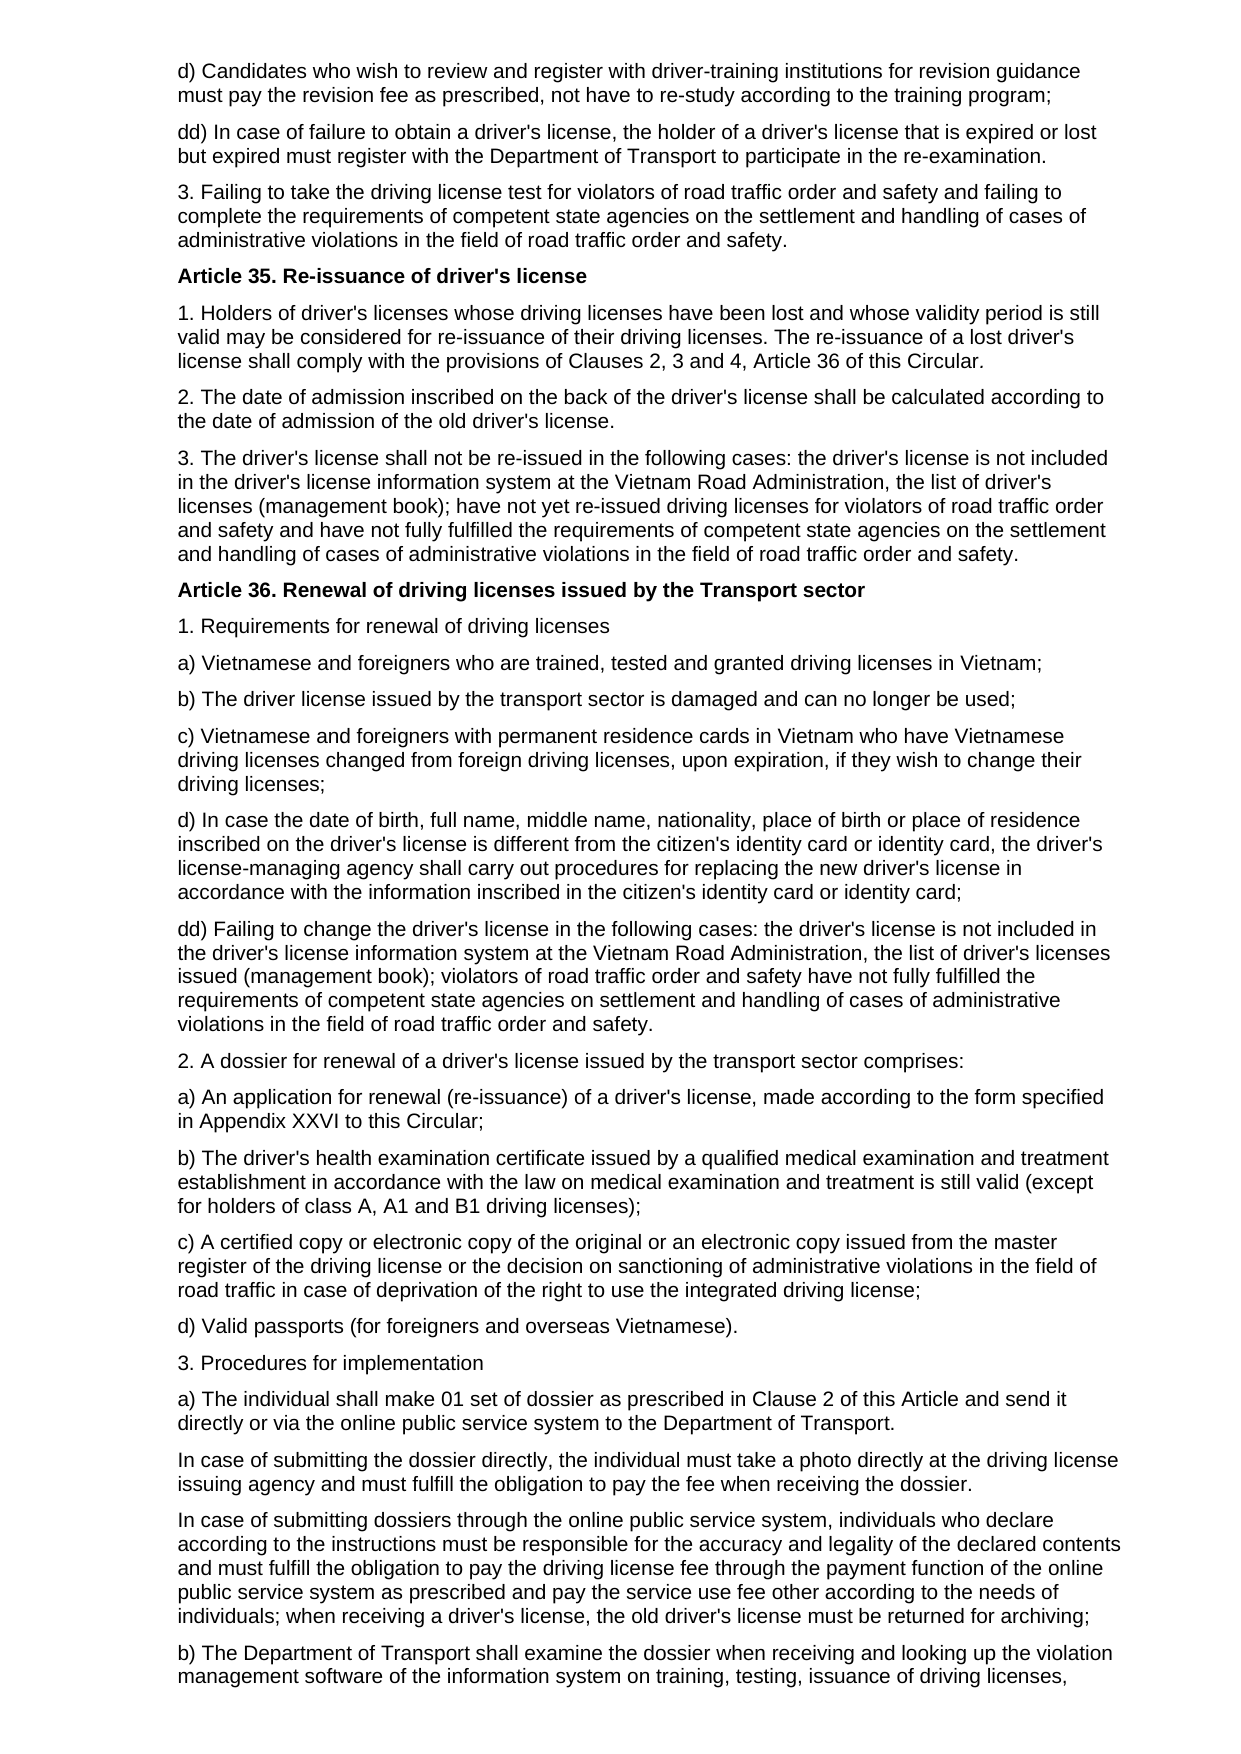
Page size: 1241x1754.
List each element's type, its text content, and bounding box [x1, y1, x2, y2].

text d) In case the date of birth, full name, middle name, nationality, place of birth or place of residence inscribed on the driver's license is different from the citizen's identity card or identity card, the driver's license-managing agency shall carry out procedures for replacing the new driver's license in accordance with the information inscribed in the citizen's identity card or identity card; [177, 808, 1122, 904]
text b) The driver's health examination certificate issued by a qualified medical examination and treatment establishment in accordance with the law on medical examination and treatment is still valid (except for holders of class A, A1 and B1 driving licenses); [177, 1146, 1122, 1217]
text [177, 1640, 1122, 1688]
text d) Valid passports (for foreigners and overseas Vietnamese). [177, 1314, 1122, 1338]
text Article 35. Re-issuance of driver's license [177, 264, 1122, 288]
text 3. Procedures for implementation [177, 1351, 1122, 1375]
text 1. Requirements for renewal of driving licenses [177, 614, 1122, 638]
text b) The driver license issued by the transport sector is damaged and can no longer be used; [177, 687, 1122, 711]
text dd) In case of failure to obtain a driver's license, the holder of a driver's license that is expired or lost but expired must register with the Department of Transport to participate in the re-examination. [177, 119, 1122, 167]
text Article 36. Renewal of driving licenses issued by the Transport sector [177, 578, 1122, 602]
text a) The individual shall make 01 set of dossier as prescribed in Clause 2 of this Article and send it directly or via the online public service system to the Department of Transport. [177, 1387, 1122, 1435]
text c) A certified copy or electronic copy of the original or an electronic copy issued from the master register of the driving license or the decision on sanctioning of administrative violations in the field of road traffic in case of deprivation of the right to use the integrated driving license; [177, 1230, 1122, 1302]
text d) Candidates who wish to review and register with driver-training institutions for revision guidance must pay the revision fee as prescribed, not have to re-study according to the training program; [177, 59, 1122, 107]
text a) An application for renewal (re-issuance) of a driver's license, made according to the form specified in Appendix XXVI to this Circular; [177, 1085, 1122, 1133]
text c) Vietnamese and foreigners with permanent residence cards in Vietnam who have Vietnamese driving licenses changed from foreign driving licenses, upon expiration, if they wish to change their driving licenses; [177, 724, 1122, 796]
text 2. The date of admission inscribed on the back of the driver's license shall be calculated according to the date of admission of the old driver's license. [177, 385, 1122, 433]
text 3. The driver's license shall not be re-issued in the following cases: the driver's license is not included in the driver's license information system at the Vietnam Road Administration, the list of driver's licenses (management book); have not yet re-issued driving licenses for violators of road traffic order and safety and have not fully fulfilled the requirements of competent state agencies on the settlement and handling of cases of administrative violations in the field of road traffic order and safety. [177, 446, 1122, 565]
text 1. Holders of driver's licenses whose driving licenses have been lost and whose validity period is still valid may be considered for re-issuance of their driving licenses. The re-issuance of a lost driver's license shall comply with the provisions of Clauses 2, 3 and 4, Article 36 of this Circular. [177, 301, 1122, 373]
text 3. Failing to take the driving license test for violators of road traffic order and safety and failing to complete the requirements of competent state agencies on the settlement and handling of cases of administrative violations in the field of road traffic order and safety. [177, 180, 1122, 252]
text a) Vietnamese and foreigners who are trained, tested and granted driving licenses in Vietnam; [177, 651, 1122, 675]
text In case of submitting the dossier directly, the individual must take a photo directly at the driving license issuing agency and must fulfill the obligation to pay the fee when receiving the dossier. [177, 1448, 1122, 1496]
text dd) Failing to change the driver's license in the following cases: the driver's license is not included in the driver's license information system at the Vietnam Road Administration, the list of driver's licenses issued (management book); violators of road traffic order and safety have not fully fulfilled the requirements of competent state agencies on settlement and handling of cases of administrative violations in the field of road traffic order and safety. [177, 916, 1122, 1036]
text 2. A dossier for renewal of a driver's license issued by the transport sector comprises: [177, 1049, 1122, 1073]
text In case of submitting dossiers through the online public service system, individuals who declare according to the instructions must be responsible for the accuracy and legality of the declared contents and must fulfill the obligation to pay the driving license fee through the payment function of the online public service system as prescribed and pay the service use fee other according to the needs of individuals; when receiving a driver's license, the old driver's license must be returned for archiving; [177, 1508, 1122, 1628]
